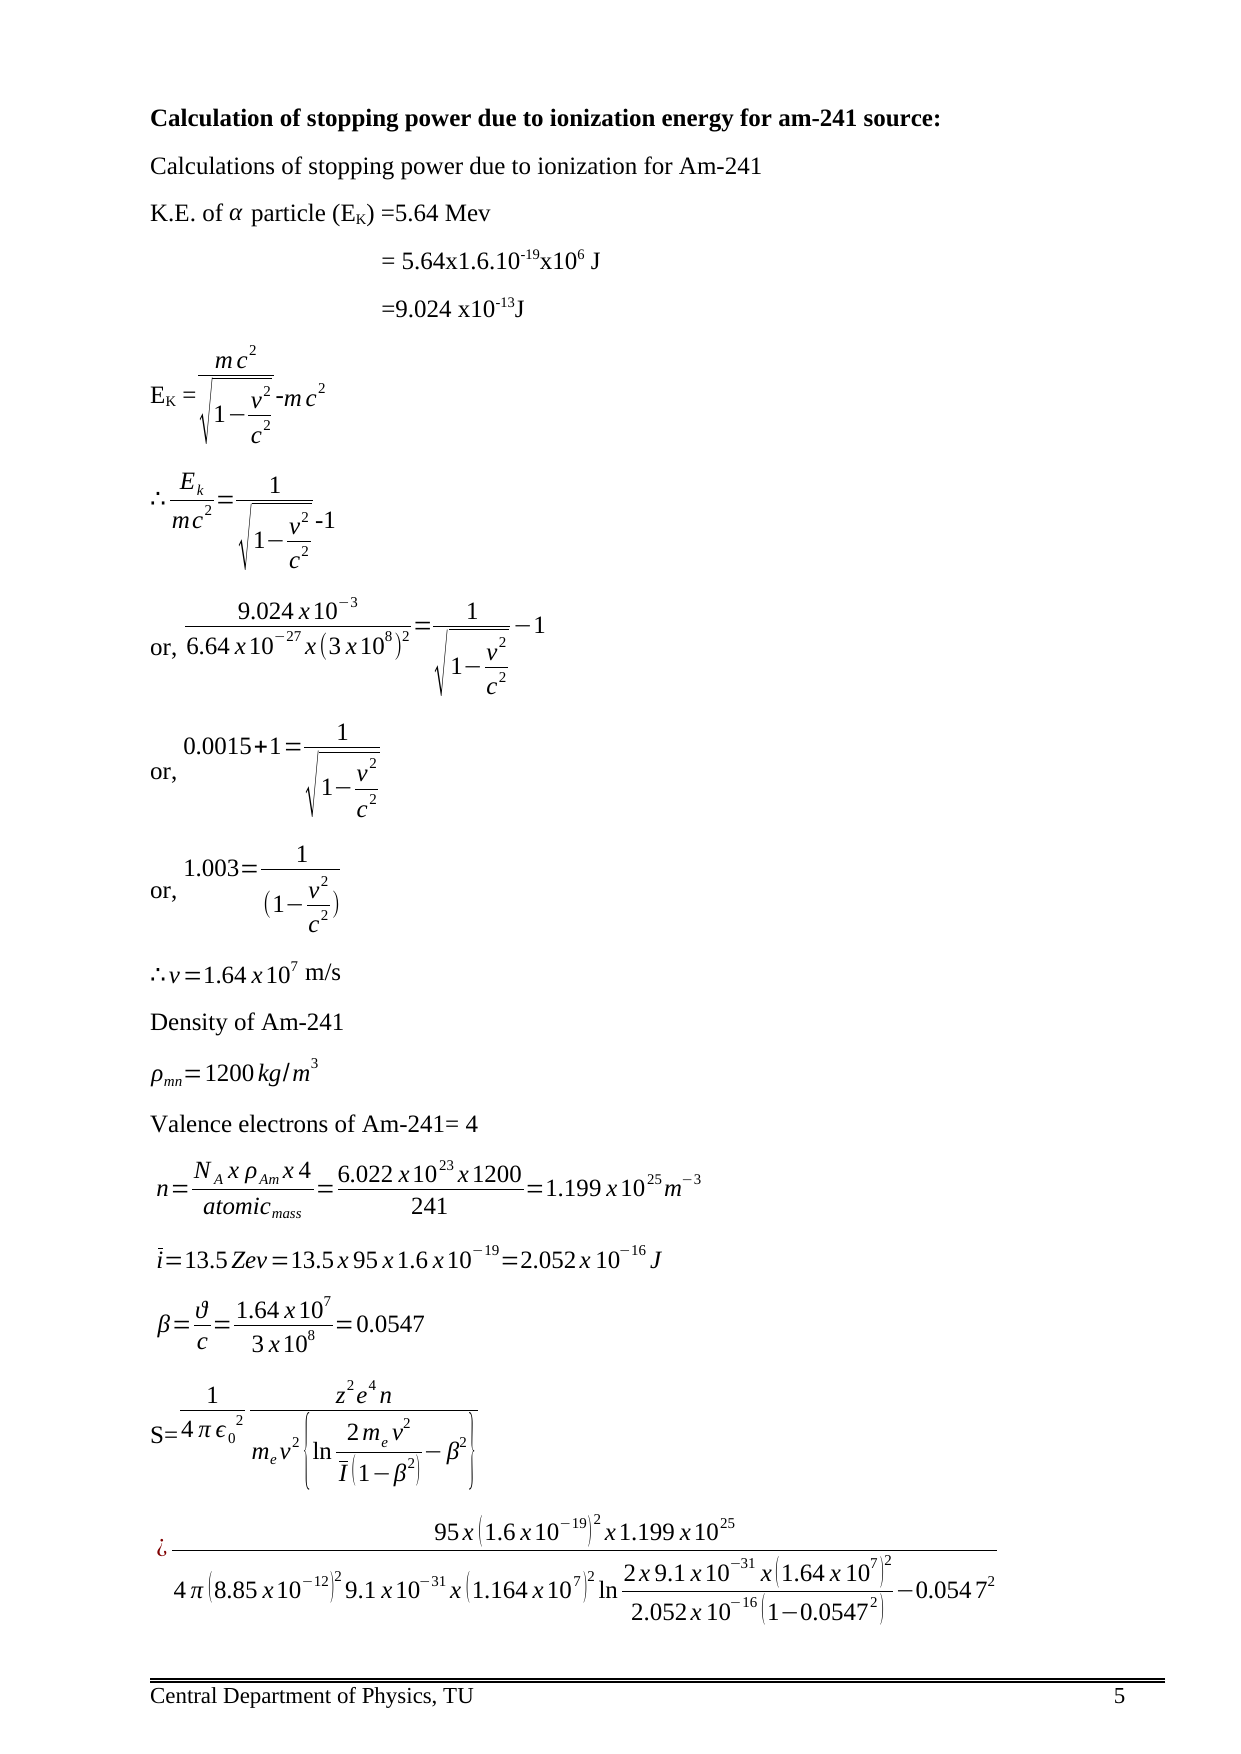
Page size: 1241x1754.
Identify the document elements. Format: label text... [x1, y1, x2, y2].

text Calculation of stopping power due to ionization energy for am-241 source: [150, 103, 1165, 132]
text or, [150, 719, 1165, 822]
text Density of Am-241 [150, 1007, 1165, 1036]
text S= [150, 1377, 1165, 1492]
text =9.024 x10-13J [150, 294, 1165, 323]
text EK =- [150, 342, 1165, 448]
text Calculations of stopping power due to ionization for Am-241 [150, 151, 1165, 179]
text m/s [150, 957, 1165, 988]
text Valence electrons of Am-241= 4 [150, 1109, 1165, 1137]
text K.E. of particle (EK) =5.64 Mev [150, 198, 1165, 227]
text -1 [150, 467, 1165, 574]
text or, [150, 841, 1165, 938]
text or, [150, 593, 1165, 700]
text = 5.64x1.6.10-19x106 J [150, 246, 1165, 275]
